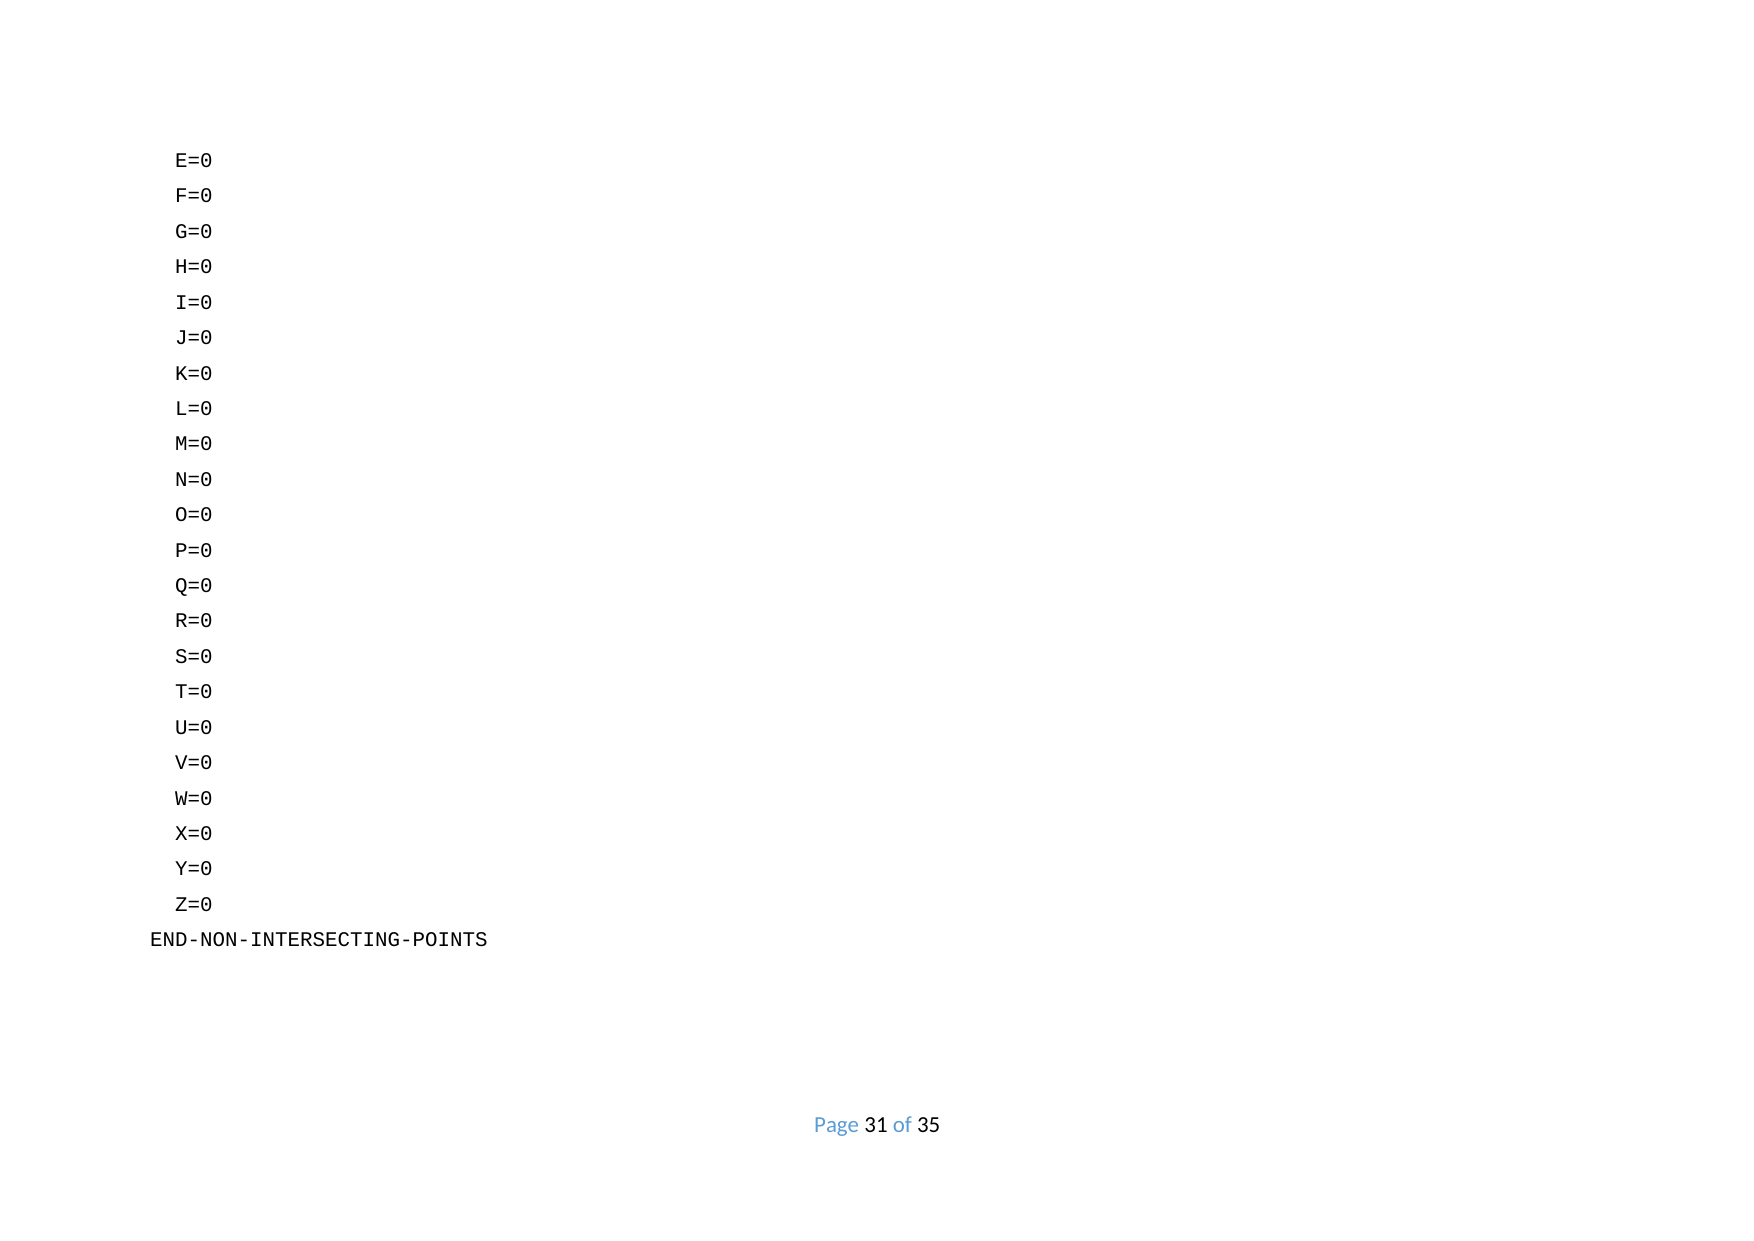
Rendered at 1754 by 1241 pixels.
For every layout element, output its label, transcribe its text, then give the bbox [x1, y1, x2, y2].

text U=0 [150, 717, 1604, 740]
text Z=0 [150, 894, 1604, 917]
text I=0 [150, 292, 1604, 315]
text Y=0 [150, 858, 1604, 882]
text W=0 [150, 787, 1604, 811]
text R=0 [150, 610, 1604, 634]
text H=0 [150, 256, 1604, 280]
text END-NON-INTERSECTING-POINTS [150, 929, 1604, 953]
text N=0 [150, 469, 1604, 492]
text L=0 [150, 398, 1604, 422]
text M=0 [150, 433, 1604, 457]
text K=0 [150, 362, 1604, 386]
text J=0 [150, 327, 1604, 351]
text G=0 [150, 221, 1604, 244]
text S=0 [150, 646, 1604, 669]
text O=0 [150, 504, 1604, 528]
text X=0 [150, 823, 1604, 847]
text V=0 [150, 752, 1604, 776]
text F=0 [150, 185, 1604, 209]
text E=0 [150, 150, 1604, 174]
text P=0 [150, 539, 1604, 563]
text T=0 [150, 681, 1604, 705]
text Q=0 [150, 575, 1604, 599]
